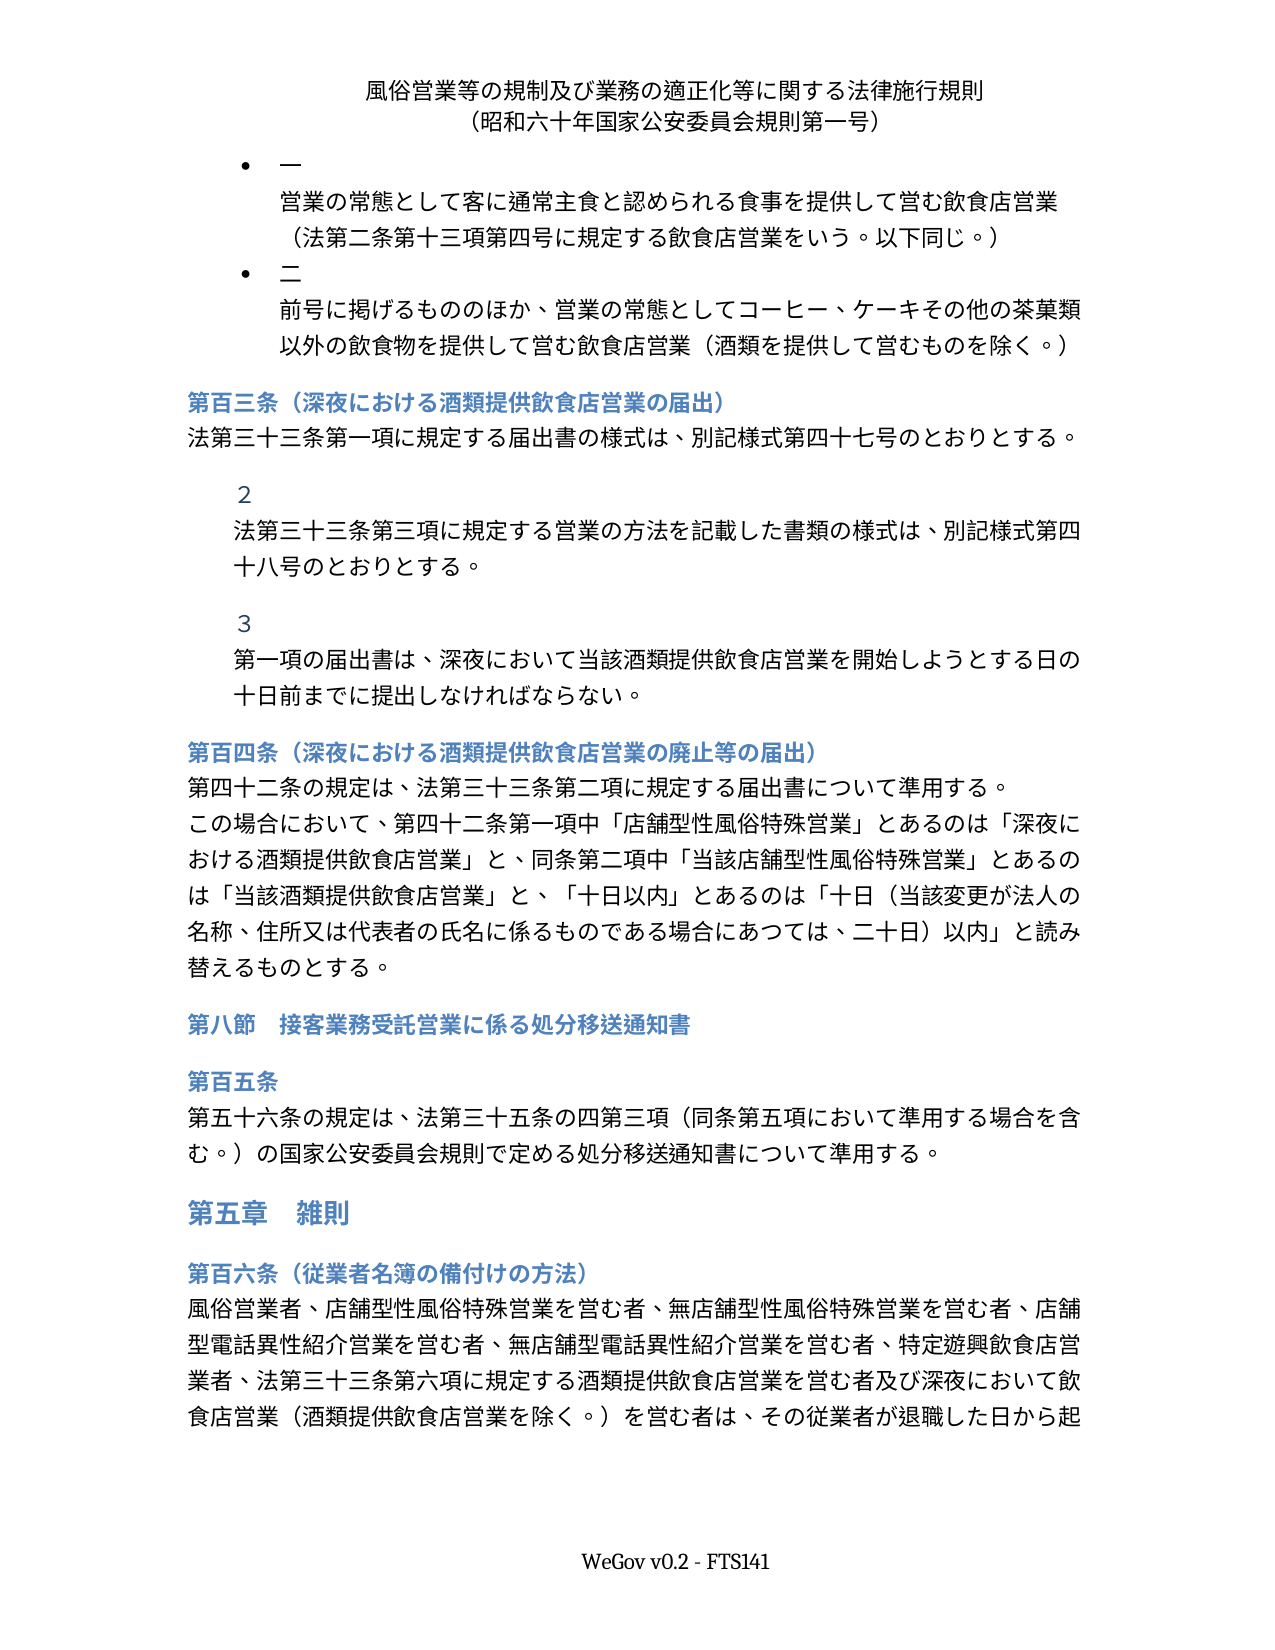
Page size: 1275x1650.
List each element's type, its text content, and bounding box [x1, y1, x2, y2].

text 法第三十三条第一項に規定する届出書の様式は、別記様式第四十七号のとおりとする。 [187, 422, 1087, 454]
text 法第三十三条第三項に規定する営業の方法を記載した書類の様式は、別記様式第四十八号のとおりとする。 [233, 515, 1087, 582]
list 二 前号に掲げるもののほか、営業の常態としてコーヒー、ケーキその他の茶菓類以外の飲食物を提供して営む飲食店営業（酒類を提供して営むものを除く。） [242, 258, 1087, 361]
subtitle 第百五条 [187, 1066, 1087, 1097]
text 第一項の届出書は、深夜において当該酒類提供飲食店営業を開始しようとする日の十日前までに提出しなければならない。 [233, 644, 1087, 711]
subtitle 第五章 雑則 [187, 1194, 1087, 1231]
list 一 営業の常態として客に通常主食と認められる食事を提供して営む飲食店営業（法第二条第十三項第四号に規定する飲食店営業をいう。以下同じ。） [242, 150, 1087, 253]
text 第五十六条の規定は、法第三十五条の四第三項（同条第五項において準用する場合を含む。）の国家公安委員会規則で定める処分移送通知書について準用する。 [187, 1102, 1087, 1169]
text 第四十二条の規定は、法第三十三条第二項に規定する届出書について準用する。 この場合において、第四十二条第一項中「店舗型性風俗特殊営業」とあるのは「深夜における酒類提供飲食店営業」と、同条第二項中「当該店舗型性風俗特殊営業」とあるのは「当該酒類提供飲食店営業」と、「十日以内」とあるのは「十日（当該変更が法人の名称、住所又は代表者の氏名に係るものである場合にあつては、二十日）以内」と読み替えるものとする。 [187, 772, 1087, 983]
subtitle 第百六条（従業者名簿の備付けの方法） [187, 1257, 1087, 1289]
subtitle 第百四条（深夜における酒類提供飲食店営業の廃止等の届出） [187, 736, 1087, 768]
subtitle 第八節 接客業務受託営業に係る処分移送通知書 [187, 1009, 1087, 1040]
subtitle ３ [233, 608, 1087, 639]
subtitle ２ [233, 479, 1087, 510]
subtitle 第百三条（深夜における酒類提供飲食店営業の届出） [187, 386, 1087, 418]
